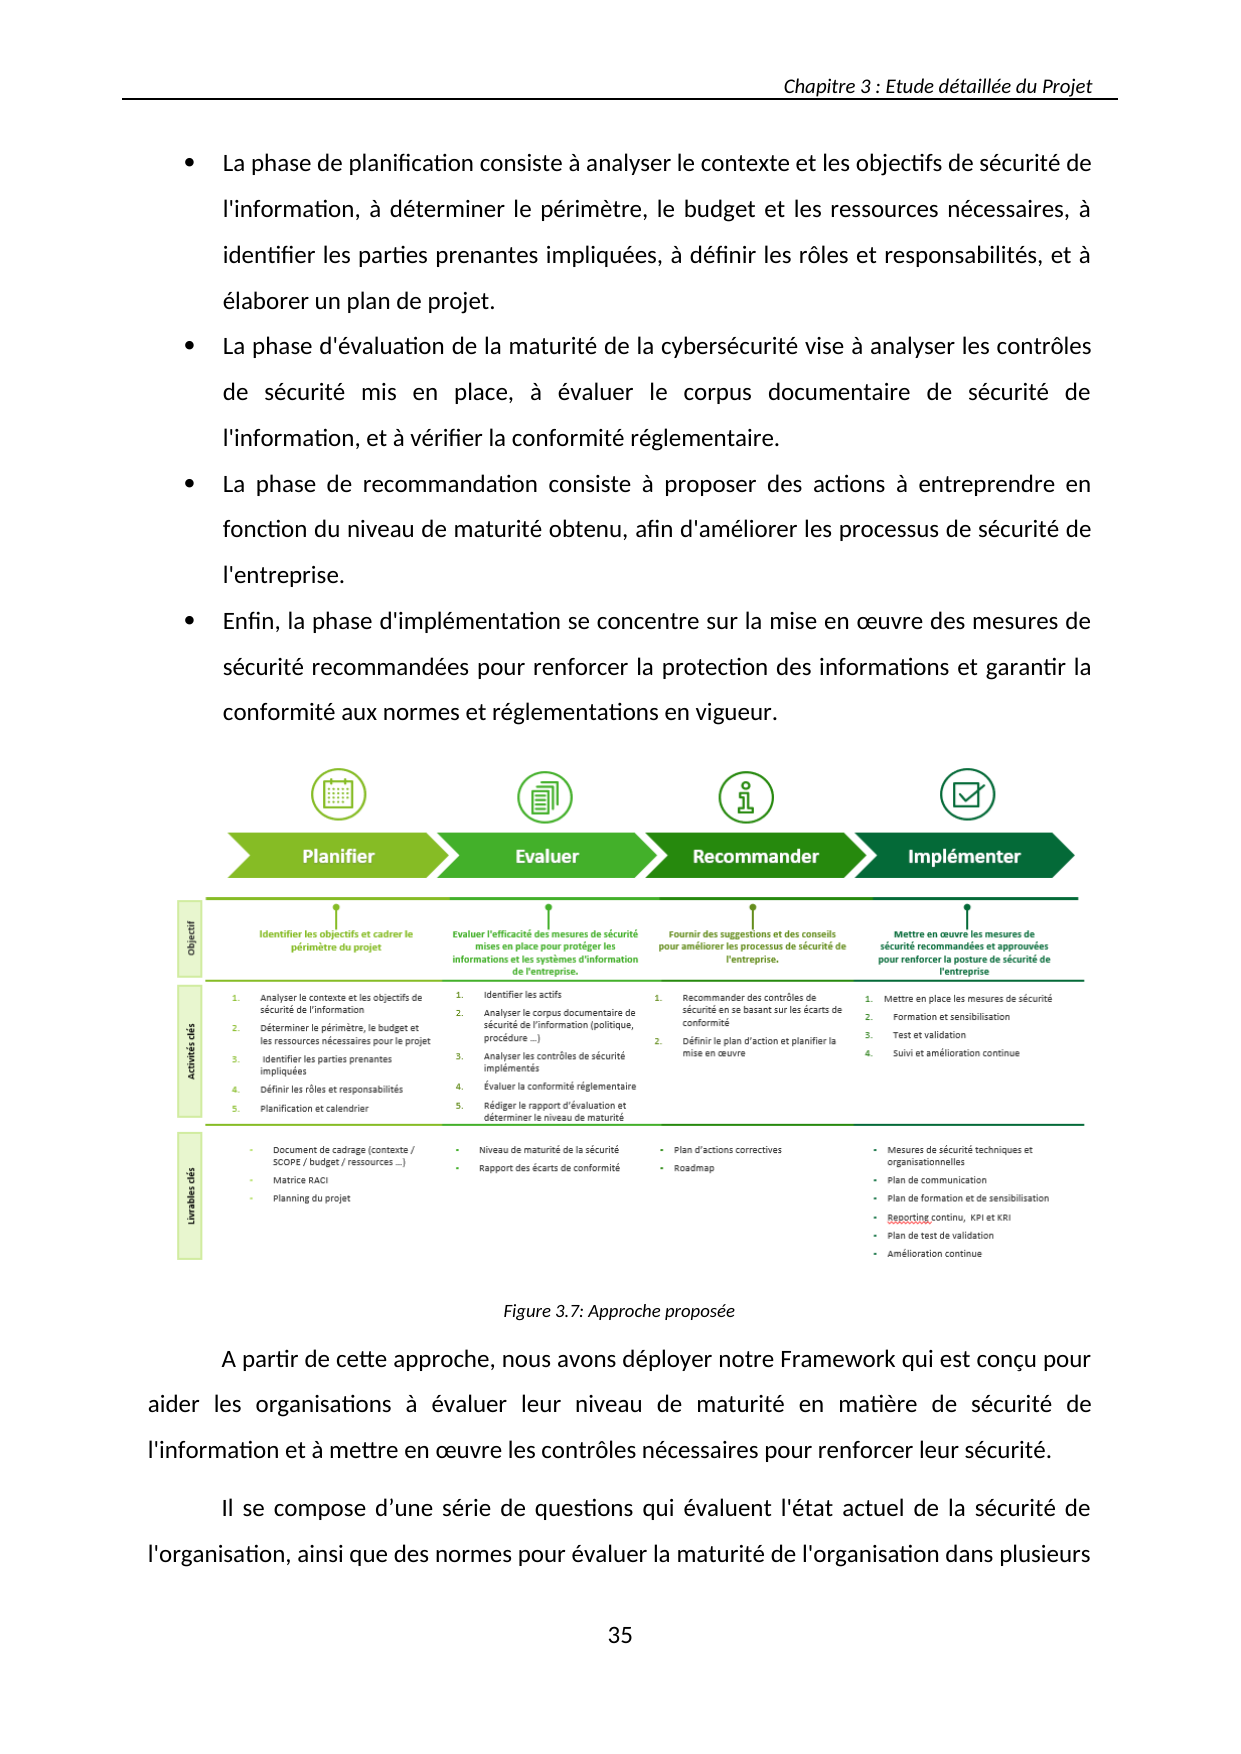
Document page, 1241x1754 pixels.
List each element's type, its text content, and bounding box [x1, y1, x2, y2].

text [148, 1492, 1093, 1569]
list La phase de recommandation consiste à proposer des actions à entreprendre en fonction du niveau de maturité obtenu, afin d'améliorer les processus de sécurité de l'entreprise. [185, 468, 1093, 590]
list La phase d'évaluation de la maturité de la cybersécurité vise à analyser les contrôles de sécurité mis en place, à évaluer le corpus documentaire de sécurité de l'information, et à vérifier la conformité réglementaire. [185, 331, 1093, 452]
list La phase de planification consiste à analyser le contexte et les objectifs de sécurité de l'information, à déterminer le périmètre, le budget et les ressources nécessaires, à identifier les parties prenantes impliquées, à définir les rôles et responsabilités, et à élaborer un plan de projet. [185, 148, 1093, 315]
picture [147, 754, 1093, 1272]
text A partir de cette approche, nous avons déployer notre Framework qui est conçu pour aider les organisations à évaluer leur niveau de maturité en matière de sécurité de l'information et à mettre en œuvre les contrôles nécessaires pour renforcer leur sécurité. [148, 1343, 1093, 1465]
list Enfin, la phase d'implémentation se concentre sur la mise en œuvre des mesures de sécurité recommandées pour renforcer la protection des informations et garantir la conformité aux normes et réglementations en vigueur. [185, 605, 1093, 727]
